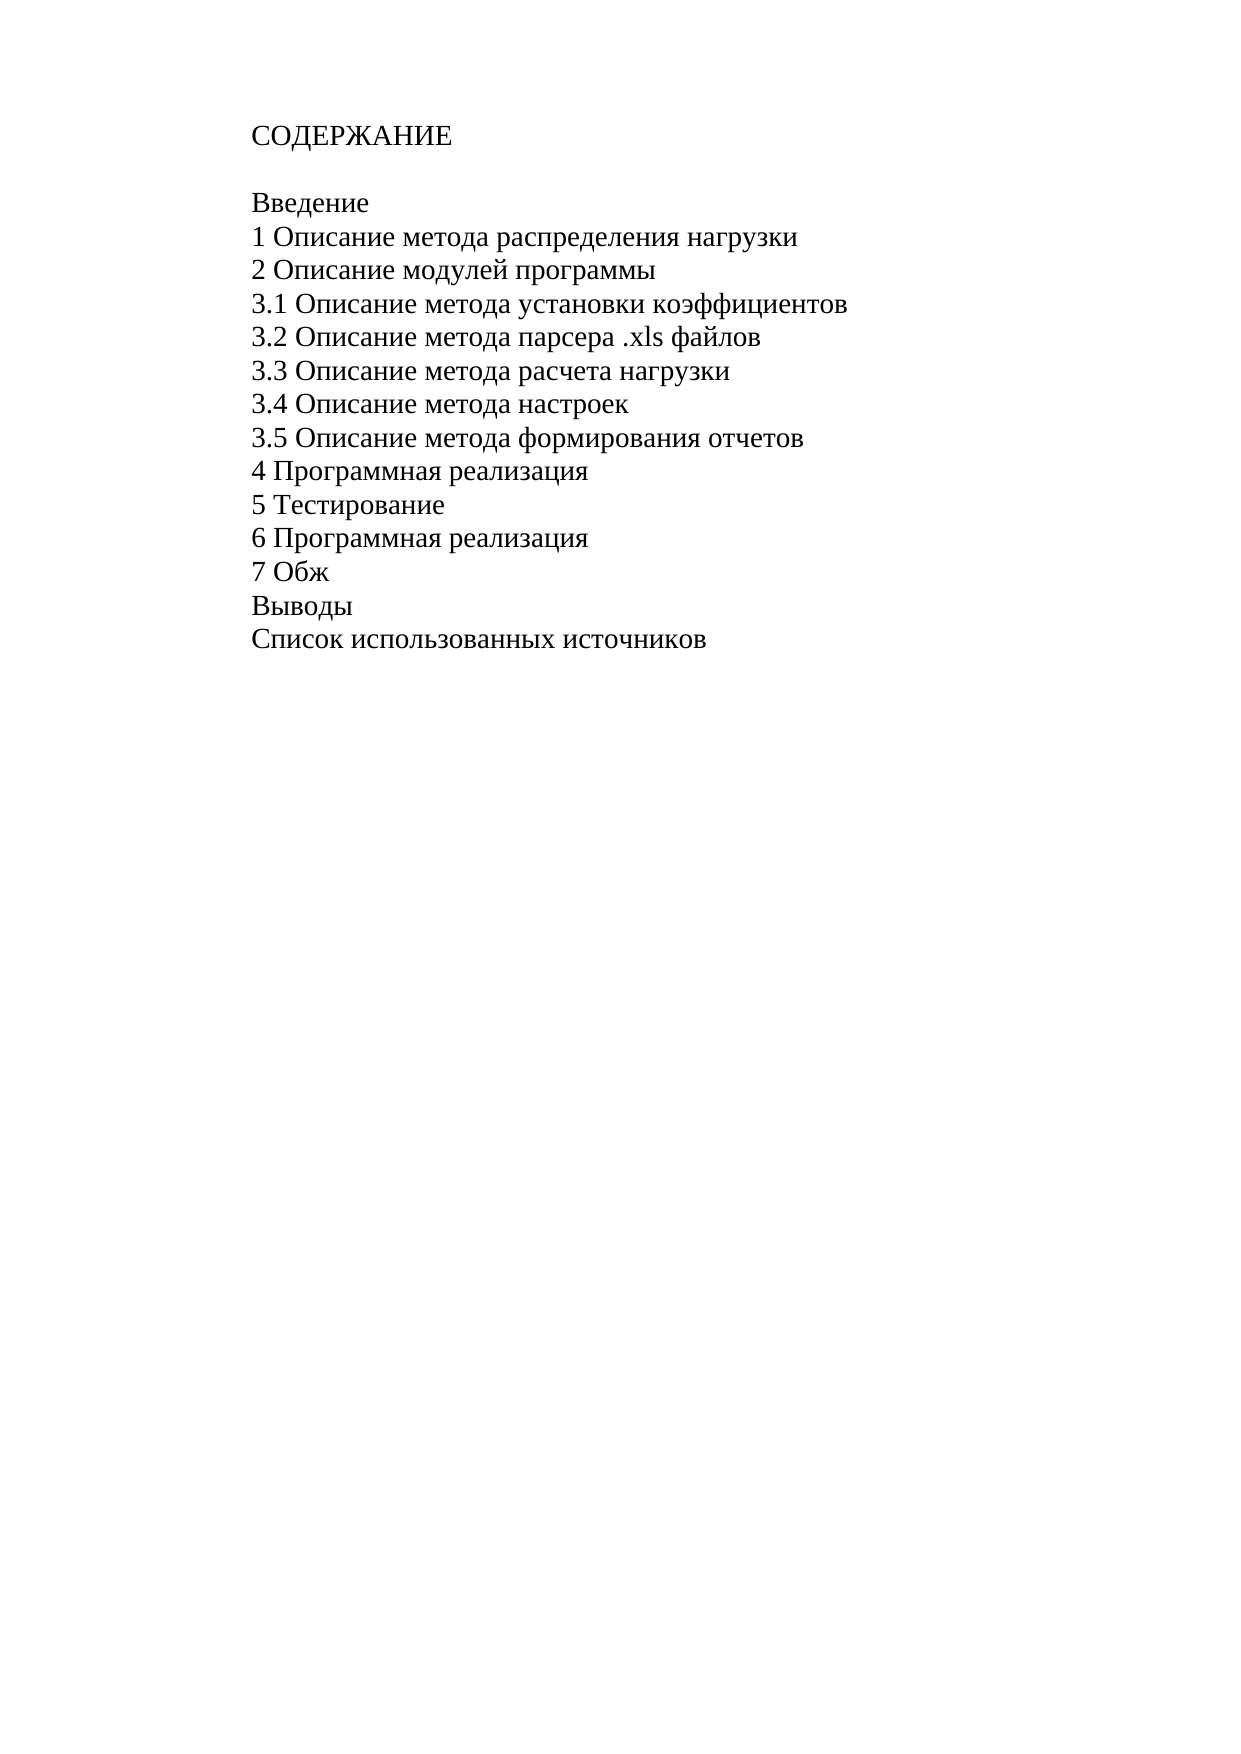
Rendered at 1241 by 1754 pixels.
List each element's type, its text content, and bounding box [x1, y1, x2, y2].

text 3.2 Описание метода парсера .xls файлов [177, 319, 1181, 353]
text 3.1 Описание метода установки коэффициентов [177, 286, 1181, 319]
text 2 Описание модулей программы [177, 252, 1181, 286]
text Список использованных источников [177, 621, 1181, 655]
text 4 Программная реализация [177, 453, 1181, 487]
text 3.3 Описание метода расчета нагрузки [177, 353, 1181, 386]
text Выводы [177, 588, 1181, 621]
text 5 Тестирование [177, 487, 1181, 521]
text 3.4 Описание метода настроек [177, 386, 1181, 420]
text Введение [177, 185, 1181, 219]
text 1 Описание метода распределения нагрузки [177, 219, 1181, 252]
text 7 Обж [177, 554, 1181, 588]
text СОДЕРЖАНИЕ [177, 118, 1181, 152]
text 6 Программная реализация [177, 521, 1181, 554]
text 3.5 Описание метода формирования отчетов [177, 420, 1181, 453]
